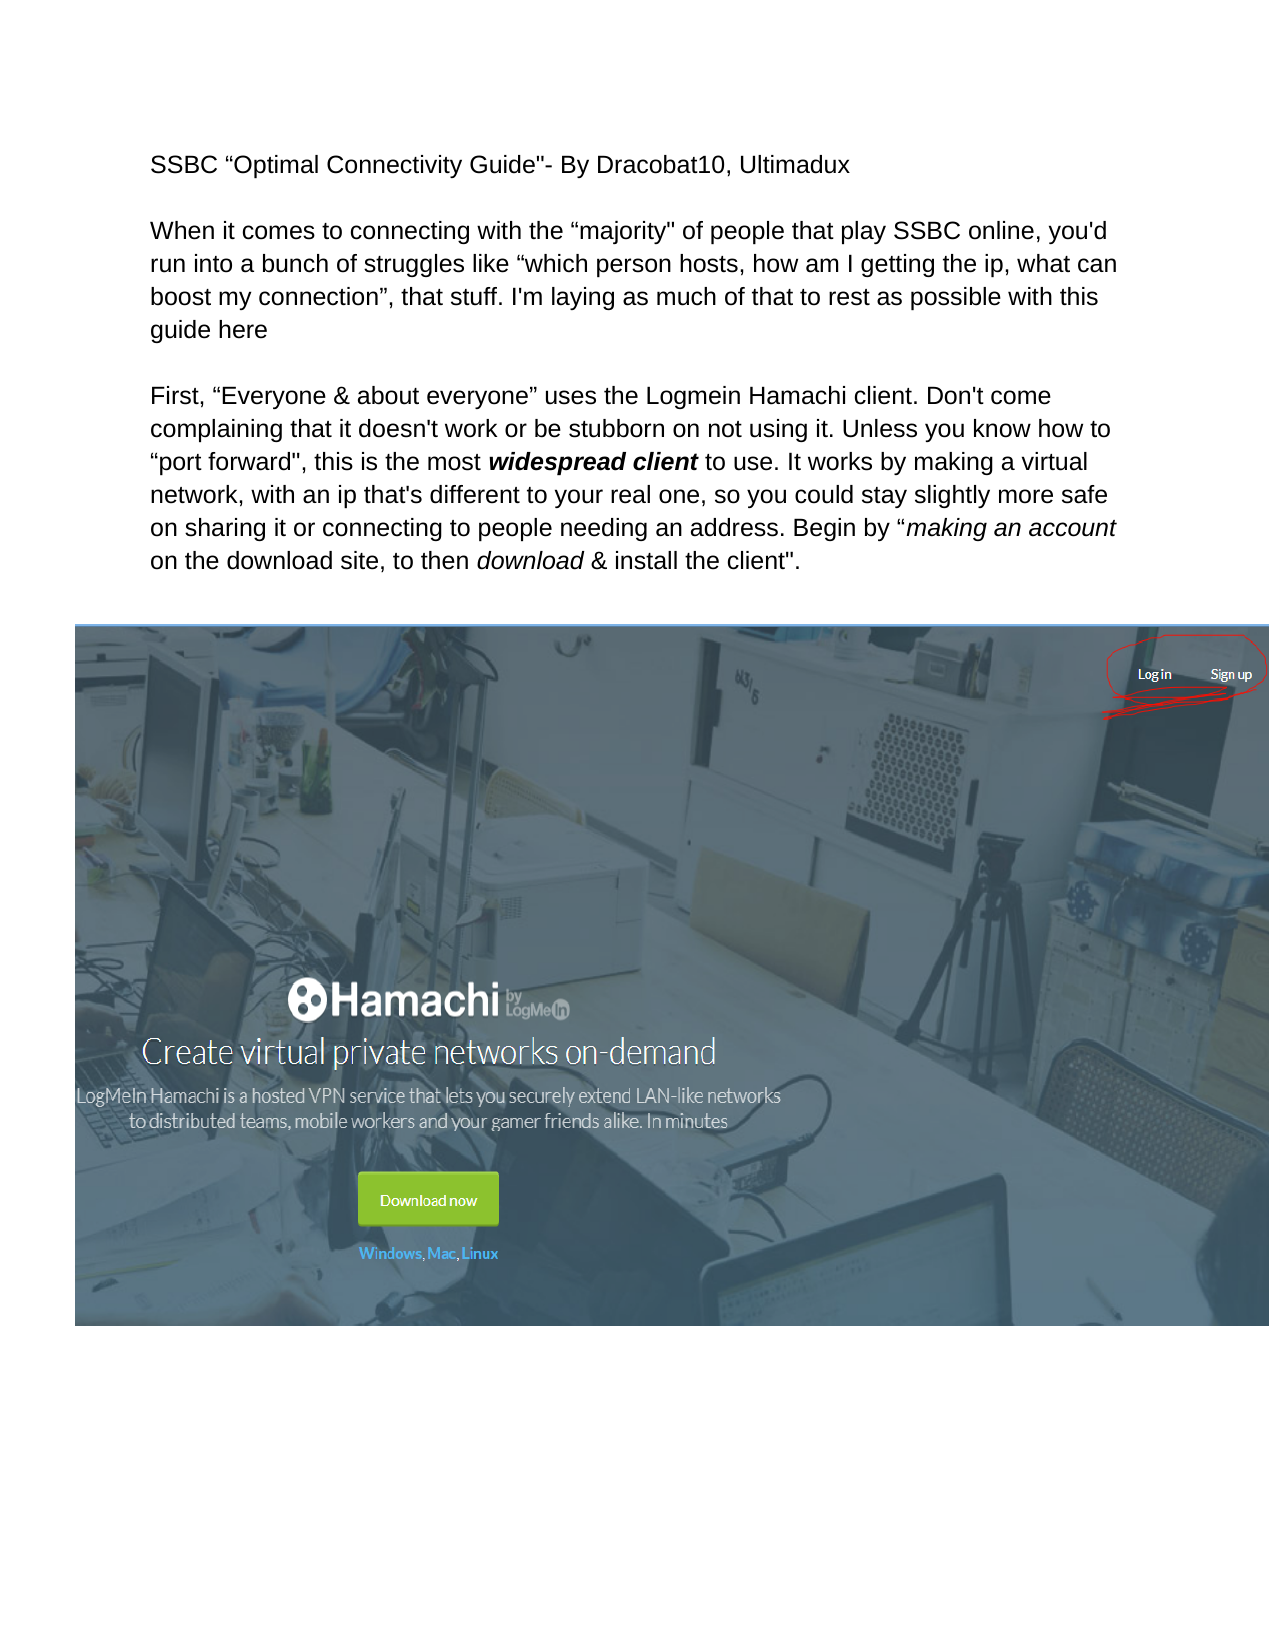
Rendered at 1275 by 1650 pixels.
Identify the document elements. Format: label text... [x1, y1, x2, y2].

text SSBC “Optimal Connectivity Guide"- By Dracobat10, Ultimadux [150, 150, 1125, 179]
picture [75, 624, 1269, 1326]
text First, “Everyone & about everyone” uses the Logmein Hamachi client. Don't come complaining that it doesn't work or be stubborn on not using it. Unless you know how to “port forward", this is the most widespread client to use. It works by making a virtual network, with an ip that's different to your real one, so you could stay slightly more safe on sharing it or connecting to people needing an address. Begin by “making an account on the download site, to then download & install the client". [150, 381, 1125, 575]
text When it comes to connecting with the “majority" of people that play SSBC online, you'd run into a bunch of struggles like “which person hosts, how am I getting the ip, what can boost my connection”, that stuff. I'm laying as much of that to rest as possible with this guide here [150, 216, 1125, 344]
